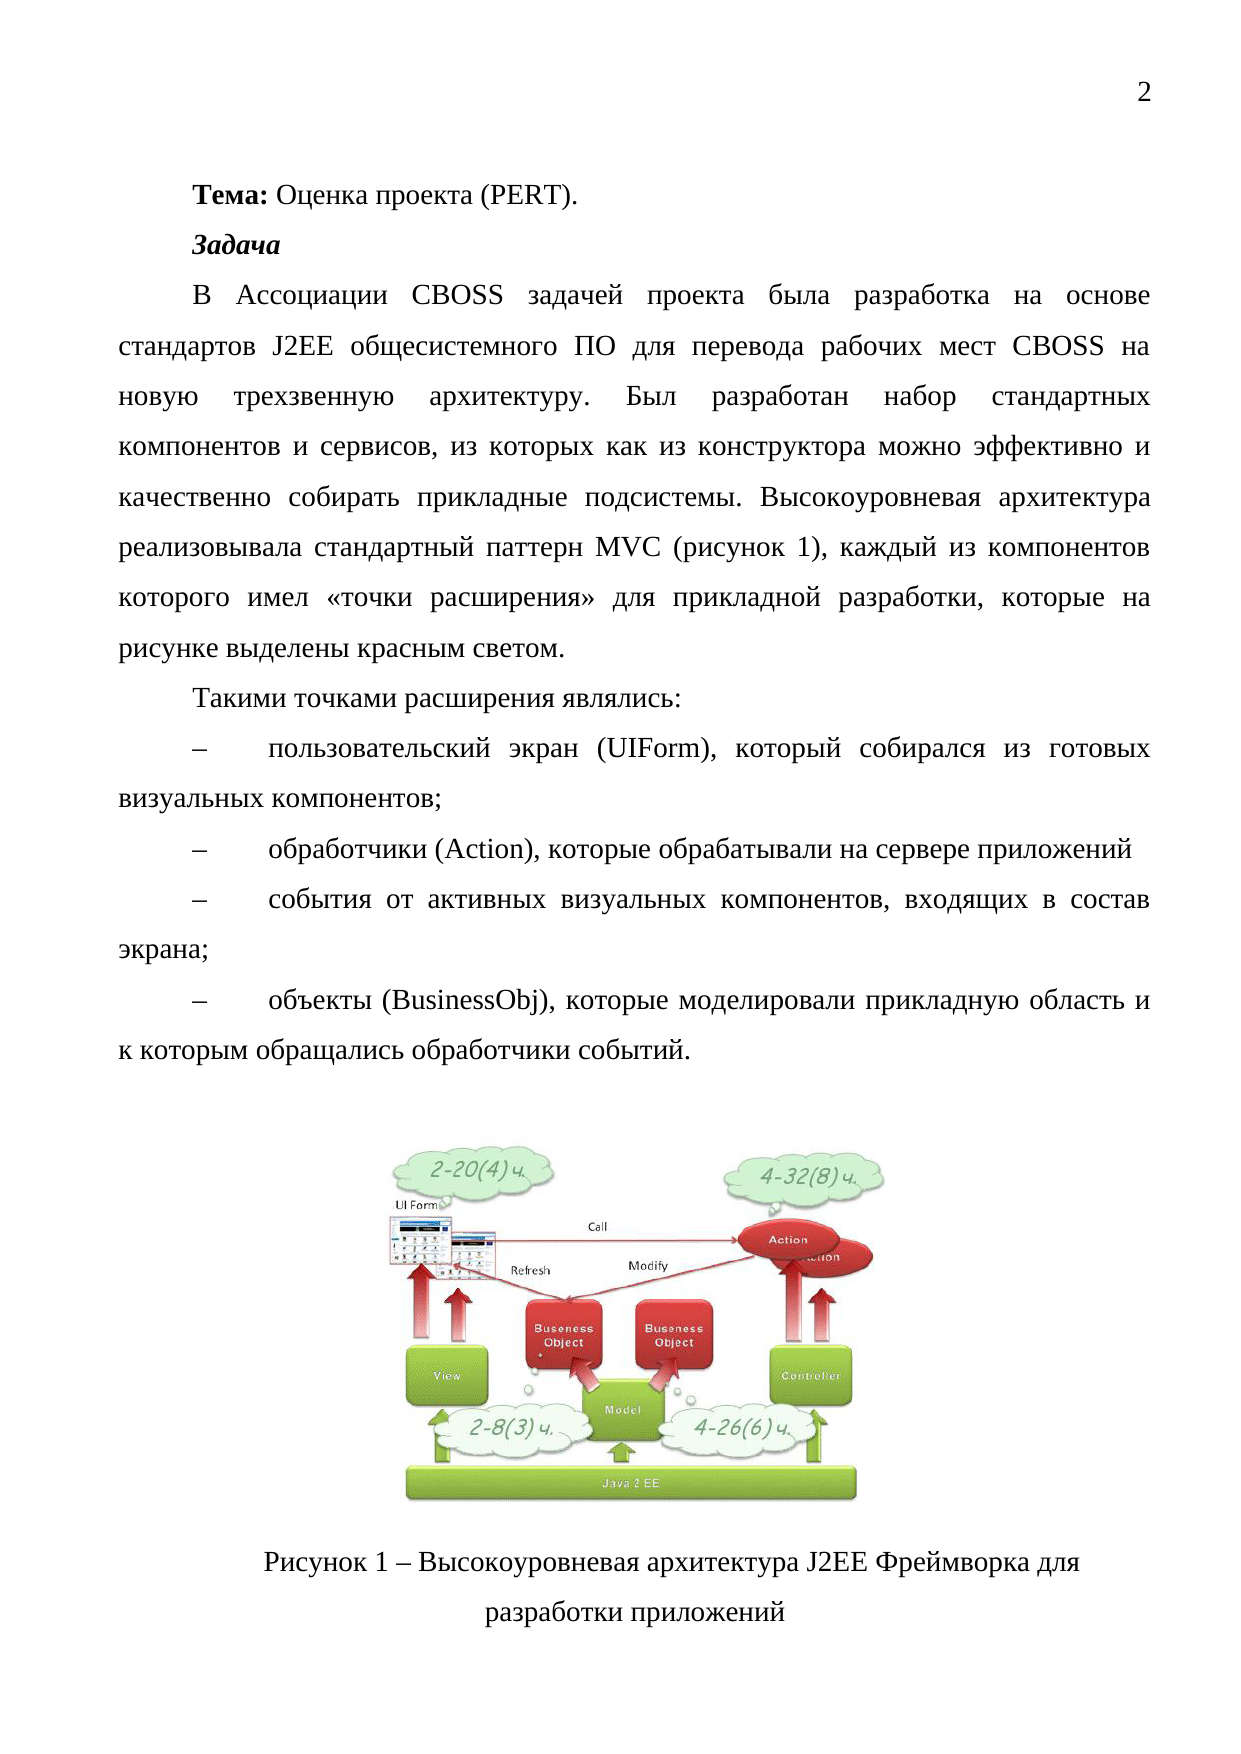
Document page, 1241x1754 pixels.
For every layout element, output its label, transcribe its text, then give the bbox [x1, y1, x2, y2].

list Рисунок 1 – Высокоуровневая архитектура J2EE Фреймворка для разработки приложений [118, 1544, 1152, 1628]
text Тема: Оценка проекта (PERT). [118, 177, 1152, 210]
text Такими точками расширения являлись: [118, 680, 1152, 713]
list объекты (BusinessObj), которые моделировали прикладную область и к которым обращались обработчики событий. [118, 982, 1152, 1066]
list обработчики (Action), которые обрабатывали на сервере приложений [118, 831, 1152, 864]
list пользовательский экран (UIForm), который собирался из готовых визуальных компонентов; [118, 730, 1152, 814]
text В Ассоциации CBOSS задачей проекта была разработка на основе стандартов J2EE общесистемного ПО для перевода рабочих мест CBOSS на новую трехзвенную архитектуру. Был разработан набор стандартных компонентов и сервисов, из которых как из конструктора можно эффективно и качественно собирать прикладные подсистемы. Высокоуровневая архитектура реализовывала стандартный паттерн MVC (рисунок 1), каждый из компонентов которого имел «точки расширения» для прикладной разработки, которые на рисунке выделены красным светом. [118, 277, 1152, 663]
text Задача [118, 227, 1152, 261]
list события от активных визуальных компонентов, входящих в состав экрана; [118, 881, 1152, 965]
